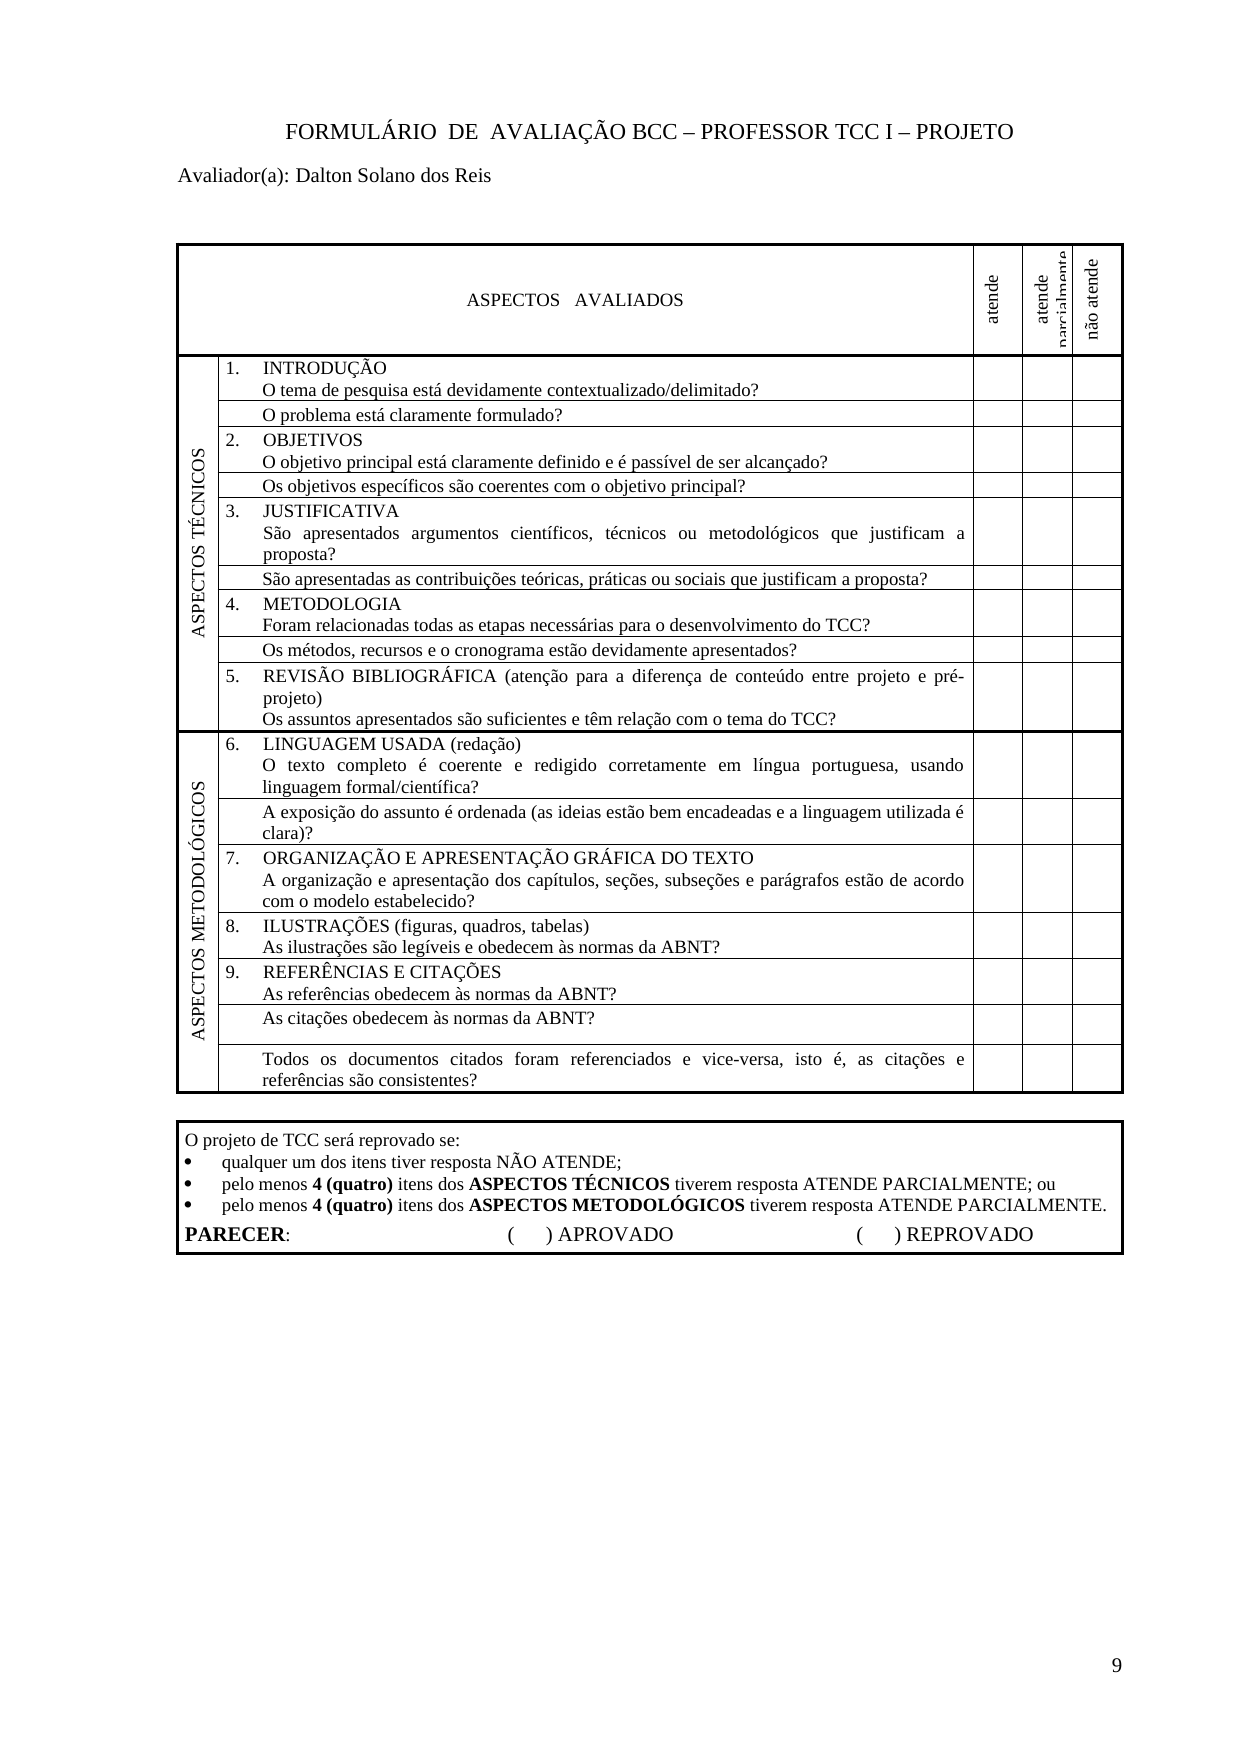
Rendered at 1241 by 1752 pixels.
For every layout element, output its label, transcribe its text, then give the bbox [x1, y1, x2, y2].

table_cell [974, 566, 1022, 589]
table_header O projeto de TCC será reprovado se: qualquer um dos itens tiver resposta NÃO ATENDE; pelo menos 4 (quatro) itens dos ASPECTOS TÉCNICOS tiverem resposta ATENDE PARCIALMENTE; ou pelo menos 4 (quatro) itens dos ASPECTOS METODOLÓGICOS tiverem resposta ATENDE PARCIALMENTE. [179, 1123, 1121, 1216]
table_cell [1023, 1045, 1072, 1091]
table_header atende parcialmente [1023, 246, 1072, 354]
table_cell [974, 799, 1022, 844]
table_cell [974, 1005, 1022, 1044]
table_cell [1023, 733, 1072, 797]
table_cell ORGANIZAÇÃO E APRESENTAÇÃO GRÁFICA DO TEXTO A organização e apresentação dos capítulos, seções, subseções e parágrafos estão de acordo com o modelo estabelecido? [219, 845, 973, 912]
table_cell [1023, 401, 1072, 426]
table_cell São apresentadas as contribuições teóricas, práticas ou sociais que justificam a proposta? [219, 566, 973, 589]
table_cell ASPECTOS METODOLÓGICOS [179, 733, 218, 1091]
table_cell [974, 1045, 1022, 1091]
table_cell [974, 959, 1022, 1004]
table_cell A exposição do assunto é ordenada (as ideias estão bem encadeadas e a linguagem utilizada é clara)? [219, 799, 973, 844]
table_cell [1023, 427, 1072, 472]
table_header ASPECTOS AVALIADOS [179, 246, 973, 354]
table_cell [1023, 473, 1072, 497]
table_cell [1073, 566, 1121, 589]
table_cell [974, 637, 1022, 662]
table_cell JUSTIFICATIVA São apresentados argumentos científicos, técnicos ou metodológicos que justificam a proposta? [219, 498, 973, 565]
table_cell [1073, 357, 1121, 400]
table_cell O problema está claramente formulado? [219, 401, 973, 426]
table_cell ( ) APROVADO [413, 1216, 767, 1252]
table_cell METODOLOGIA Foram relacionadas todas as etapas necessárias para o desenvolvimento do TCC? [219, 590, 973, 636]
table_cell As citações obedecem às normas da ABNT? [219, 1005, 973, 1044]
text Avaliador(a): Dalton Solano dos Reis [177, 163, 1122, 187]
table_cell [1023, 590, 1072, 636]
table_cell [1073, 590, 1121, 636]
table_cell [974, 733, 1022, 797]
table_cell [1023, 913, 1072, 958]
table_cell [1073, 845, 1121, 912]
table_cell [974, 590, 1022, 636]
table_cell OBJETIVOS O objetivo principal está claramente definido e é passível de ser alcançado? [219, 427, 973, 472]
table_cell [1023, 1005, 1072, 1044]
table_cell [1023, 498, 1072, 565]
table_cell Os métodos, recursos e o cronograma estão devidamente apresentados? [219, 637, 973, 662]
table_cell [974, 663, 1022, 730]
table_cell [1073, 959, 1121, 1004]
table_cell [1073, 913, 1121, 958]
table_cell [1073, 427, 1121, 472]
table_cell LINGUAGEM USADA (redação) O texto completo é coerente e redigido corretamente em língua portuguesa, usando linguagem formal/científica? [219, 733, 973, 797]
table_cell [1073, 498, 1121, 565]
table_cell REVISÃO BIBLIOGRÁFICA (atenção para a diferença de conteúdo entre projeto e pré-projeto) Os assuntos apresentados são suficientes e têm relação com o tema do TCC? [219, 663, 973, 730]
table_cell [1073, 1005, 1121, 1044]
table_cell [974, 498, 1022, 565]
table_cell ( ) REPROVADO [768, 1216, 1121, 1252]
table_cell [1023, 357, 1072, 400]
text FORMULÁRIO DE avaliação BCC – PROFESSOR TCC I – projeto [177, 118, 1122, 144]
table_cell Os objetivos específicos são coerentes com o objetivo principal? [219, 473, 973, 497]
table_cell [974, 401, 1022, 426]
table_cell [974, 913, 1022, 958]
table_cell [974, 845, 1022, 912]
table_cell [1023, 637, 1072, 662]
table_cell [1073, 799, 1121, 844]
table_cell [1073, 637, 1121, 662]
table_cell [1023, 566, 1072, 589]
table_cell [1023, 663, 1072, 730]
table_cell PARECER: [179, 1216, 413, 1252]
table_header não atende [1073, 246, 1121, 354]
table_cell [1073, 473, 1121, 497]
table_cell REFERÊNCIAS E CITAÇÕES As referências obedecem às normas da ABNT? [219, 959, 973, 1004]
table_cell [1023, 959, 1072, 1004]
table_cell [1023, 799, 1072, 844]
table_cell [974, 473, 1022, 497]
table_cell ILUSTRAÇÕES (figuras, quadros, tabelas) As ilustrações são legíveis e obedecem às normas da ABNT? [219, 913, 973, 958]
table_cell [1073, 401, 1121, 426]
table_cell [974, 357, 1022, 400]
table_cell INTRODUÇÃO O tema de pesquisa está devidamente contextualizado/delimitado? [219, 357, 973, 400]
table_cell Todos os documentos citados foram referenciados e vice-versa, isto é, as citações e referências são consistentes? [219, 1045, 973, 1091]
table_cell [1073, 1045, 1121, 1091]
table_cell [1073, 733, 1121, 797]
table_cell ASPECTOS TÉCNICOS [179, 357, 218, 730]
table_cell [1023, 845, 1072, 912]
table_cell [974, 427, 1022, 472]
table_cell [1073, 663, 1121, 730]
table_header atende [974, 246, 1022, 354]
